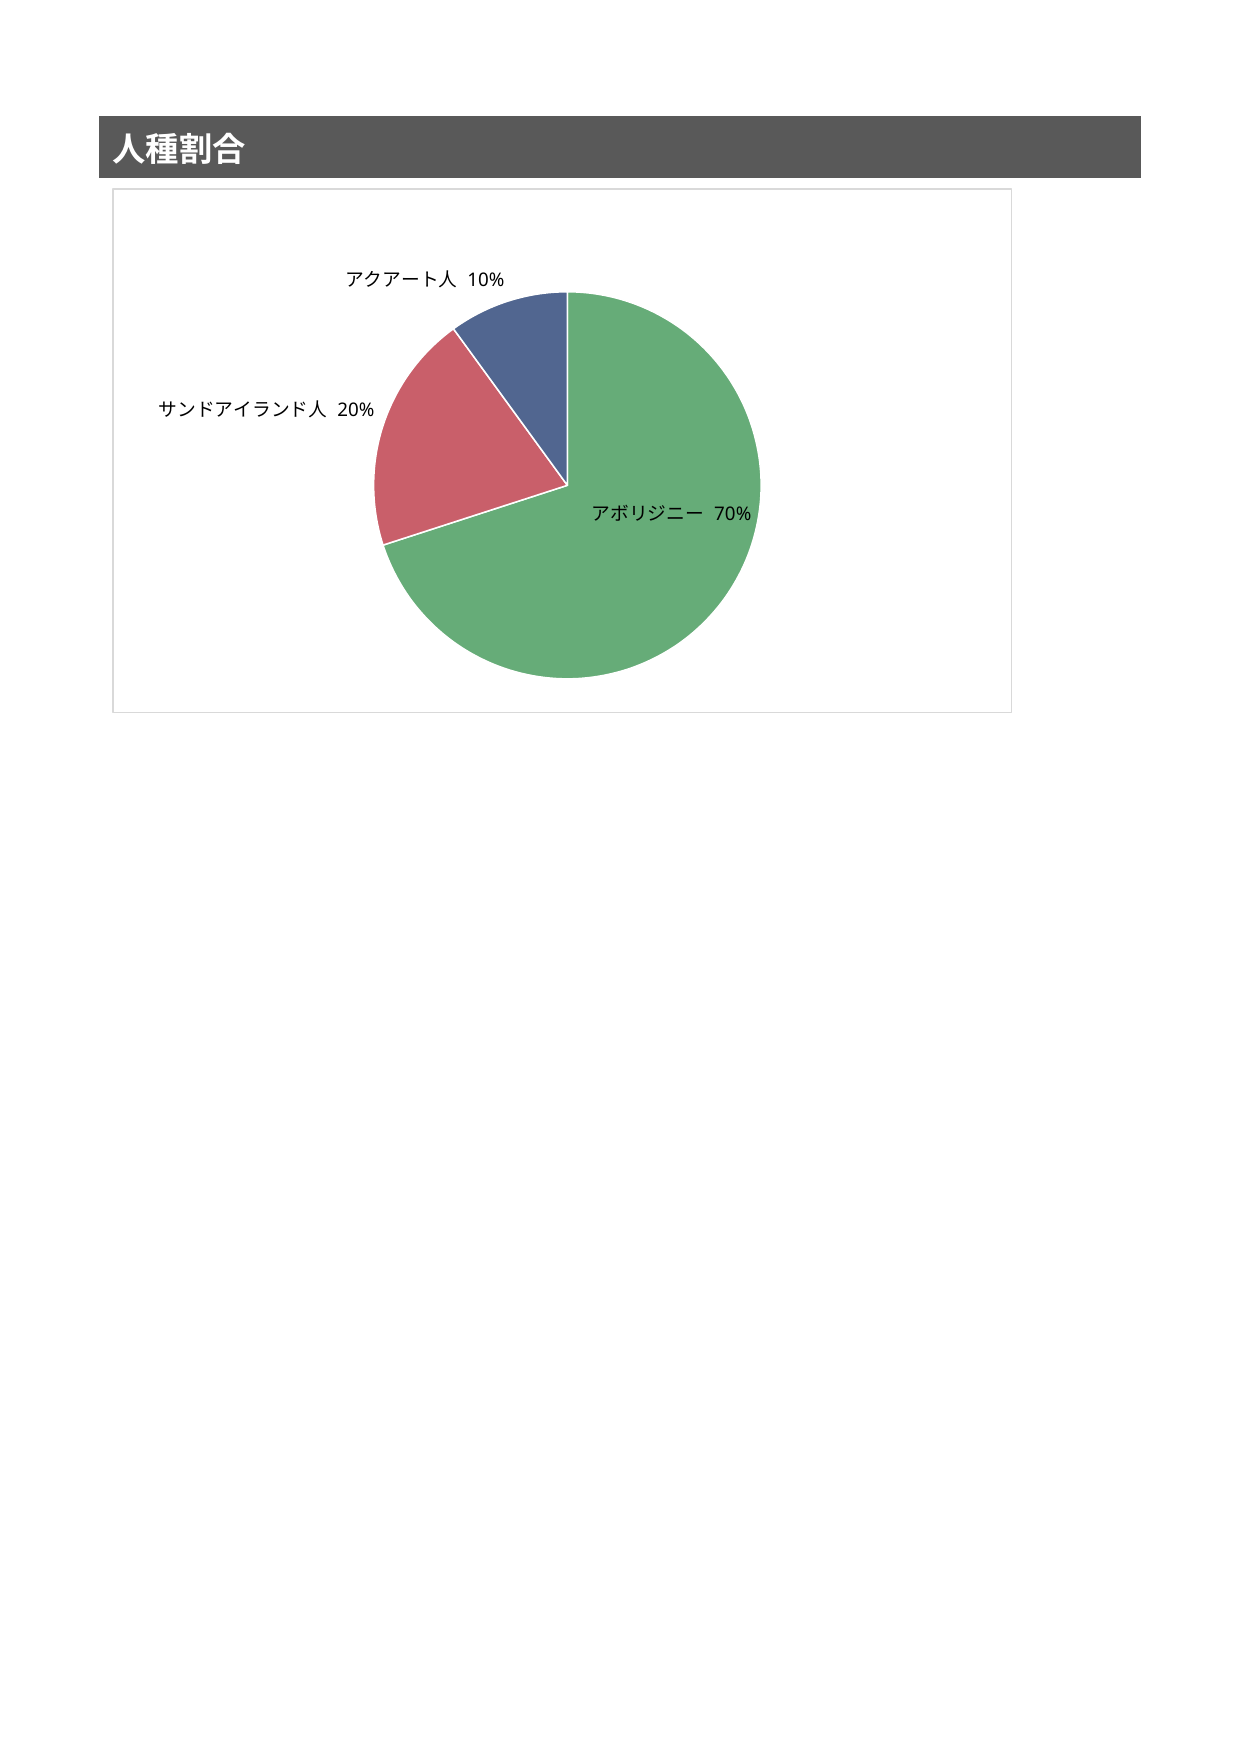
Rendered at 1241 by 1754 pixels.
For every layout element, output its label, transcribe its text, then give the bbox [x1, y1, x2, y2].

subtitle 人種割合 [104, 121, 1136, 173]
